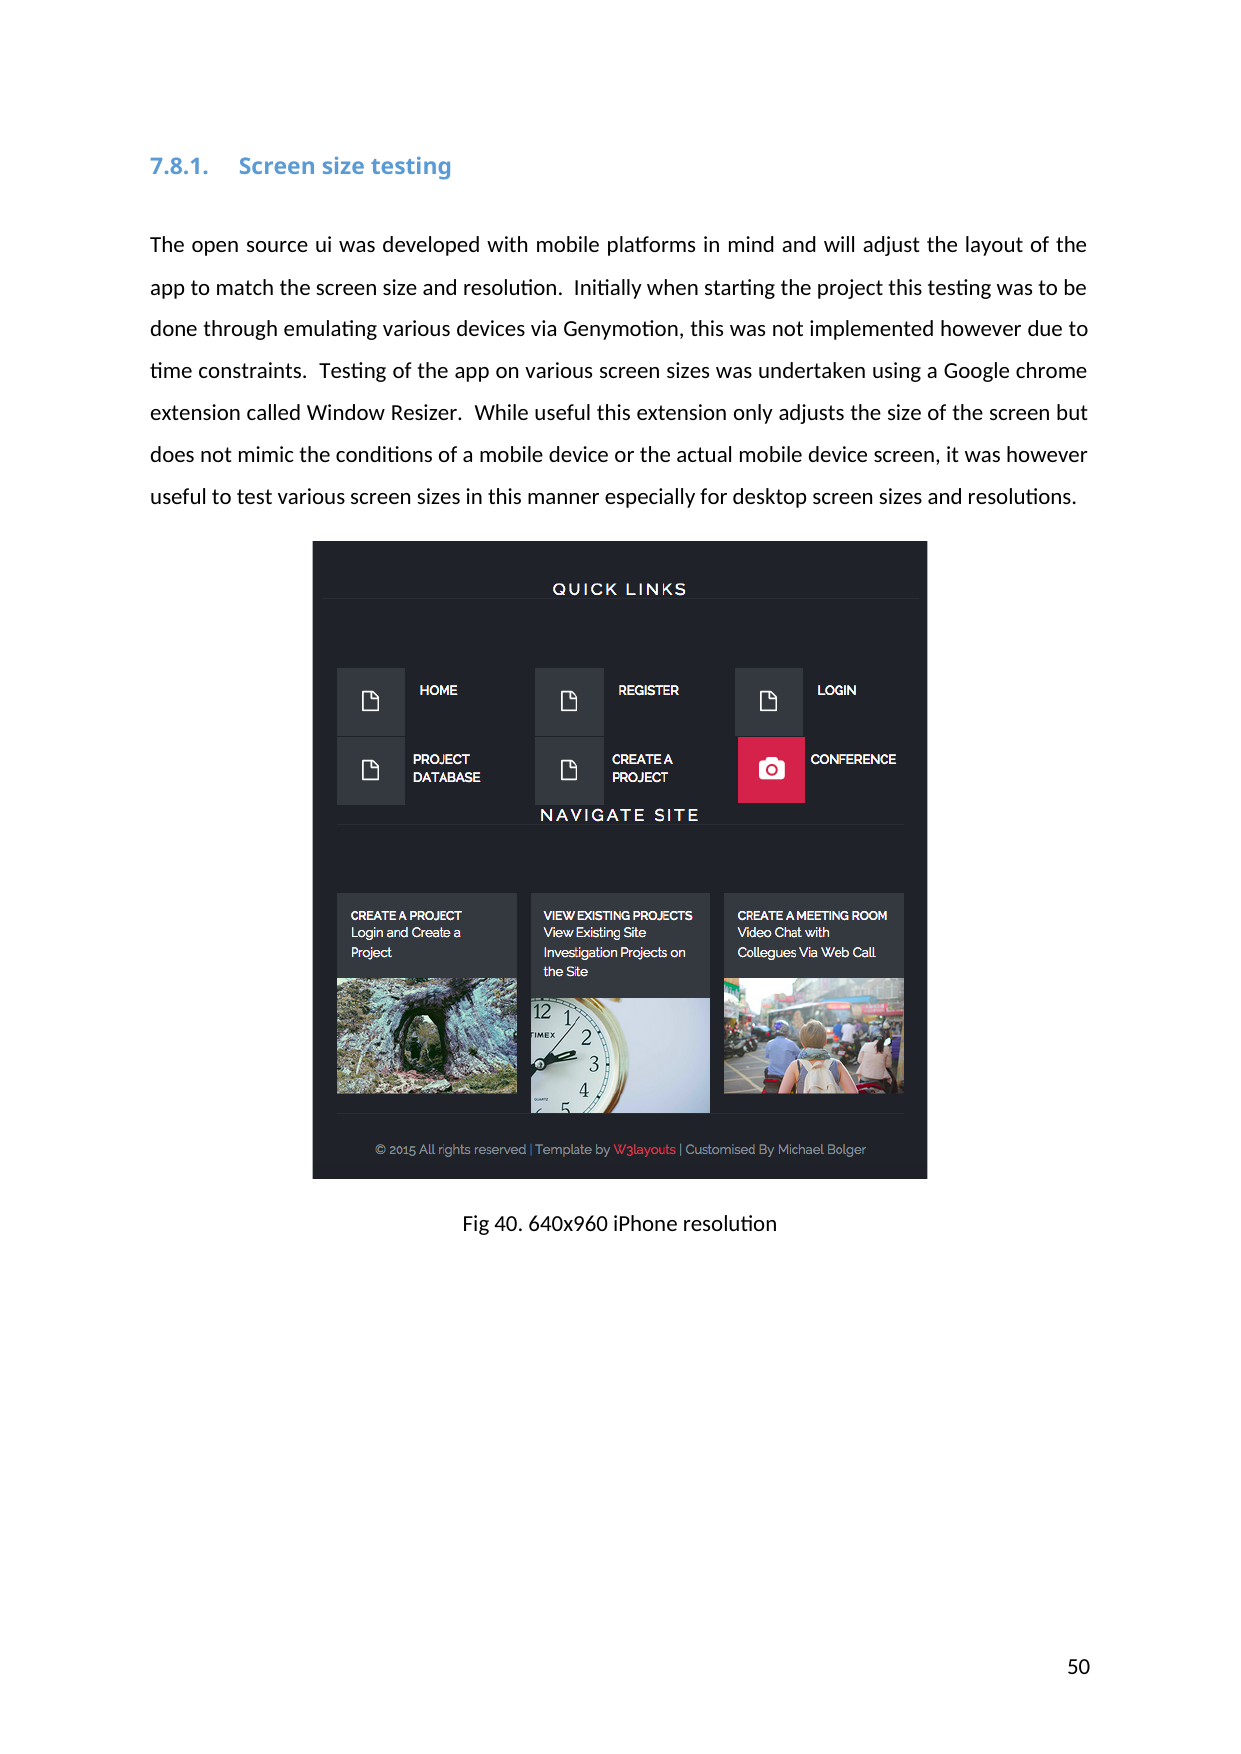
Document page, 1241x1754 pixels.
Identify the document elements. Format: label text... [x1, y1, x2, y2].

picture [312, 541, 928, 1179]
subtitle Screen size testing [150, 150, 1090, 181]
text The open source ui was developed with mobile platforms in mind and will adjust the layout of the app to match the screen size and resolution. Initially when starting the project this testing was to be done through emulating various devices via Genymotion, this was not implemented however due to time constraints. Testing of the app on various screen sizes was undertaken using a Google chrome extension called Window Resizer. While useful this extension only adjusts the size of the screen but does not mimic the conditions of a mobile device or the actual mobile device screen, it was however useful to test various screen sizes in this manner especially for desktop screen sizes and resolutions. [150, 231, 1090, 511]
text Fig 40. 640x960 iPhone resolution [150, 1209, 1090, 1237]
